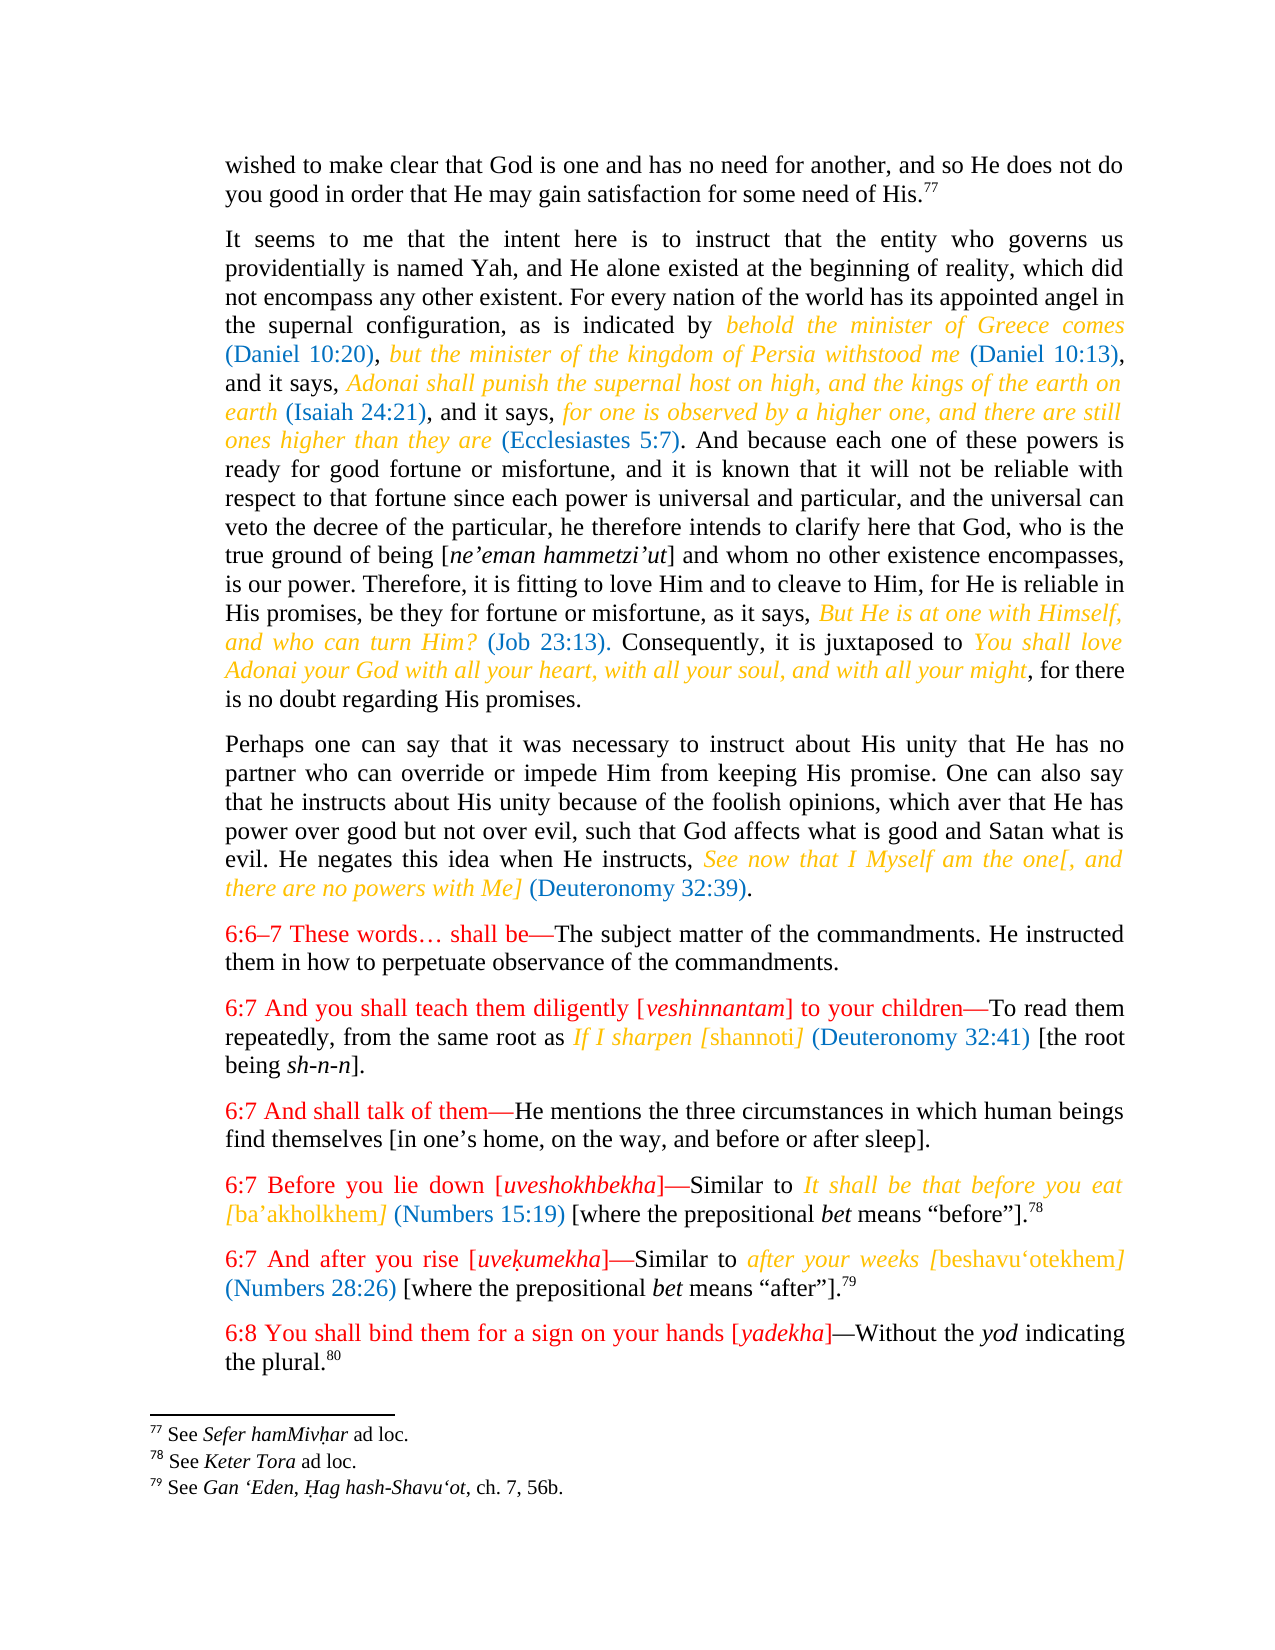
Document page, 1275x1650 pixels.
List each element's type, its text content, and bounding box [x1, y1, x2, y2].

text It seems to me that the intent here is to instruct that the entity who governs us providentially is named Yah, and He alone existed at the beginning of reality, which did not encompass any other existent. For every nation of the world has its appointed angel in the supernal configuration, as is indicated by behold the minister of Greece comes (Daniel 10:20), but the minister of the kingdom of Persia withstood me (Daniel 10:13), and it says, Adonai shall punish the supernal host on high, and the kings of the earth on earth (Isaiah 24:21), and it says, for one is observed by a higher one, and there are still ones higher than they are (Ecclesiastes 5:7). And because each one of these powers is ready for good fortune or misfortune, and it is known that it will not be reliable with respect to that fortune since each power is universal and particular, and the universal can veto the decree of the particular, he therefore intends to clarify here that God, who is the true ground of being [ne’eman hammetzi’ut] and whom no other existence encompasses, is our power. Therefore, it is fitting to love Him and to cleave to Him, for He is reliable in His promises, be they for fortune or misfortune, as it says, But He is at one with Himself, and who can turn Him? (Job 23:13). Consequently, it is juxtaposed to You shall love Adonai your God with all your heart, with all your soul, and with all your might, for there is no doubt regarding His promises. [225, 224, 1125, 713]
text Perhaps one can say that it was necessary to instruct about His unity that He has no partner who can override or impede Him from keeping His promise. One can also say that he instructs about His unity because of the foolish opinions, which aver that He has power over good but not over evil, such that God affects what is good and Satan what is evil. He negates this idea when He instructs, See now that I Myself am the one[, and there are no powers with Me] (Deuteronomy 32:39). [225, 729, 1125, 902]
text 6:6–7 These words… shall be—The subject matter of the commandments. He instructed them in how to perpetuate observance of the commandments. [225, 919, 1125, 976]
text 6:7 And shall talk of them—He mentions the three circumstances in which human beings find themselves [in one’s home, on the way, and before or after sleep]. [225, 1096, 1125, 1153]
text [225, 150, 1125, 207]
text 6:7 Before you lie down [uveshokhbekha]—Similar to It shall be that before you eat [ba’akholkhem] (Numbers 15:19) [where the prepositional bet means “before”]. [225, 1170, 1125, 1227]
text 6:7 And you shall teach them diligently [veshinnantam] to your children—To read them repeatedly, from the same root as If I sharpen [shannoti] (Deuteronomy 32:41) [the root being sh-n-n]. [225, 993, 1125, 1079]
text 6:8 You shall bind them for a sign on your hands [yadekha]—Without the yod indicating the plural. [225, 1318, 1125, 1376]
text 6:7 And after you rise [uveḳumekha]—Similar to after your weeks [beshavu‘otekhem] (Numbers 28:26) [where the prepositional bet means “after”]. [225, 1244, 1125, 1302]
